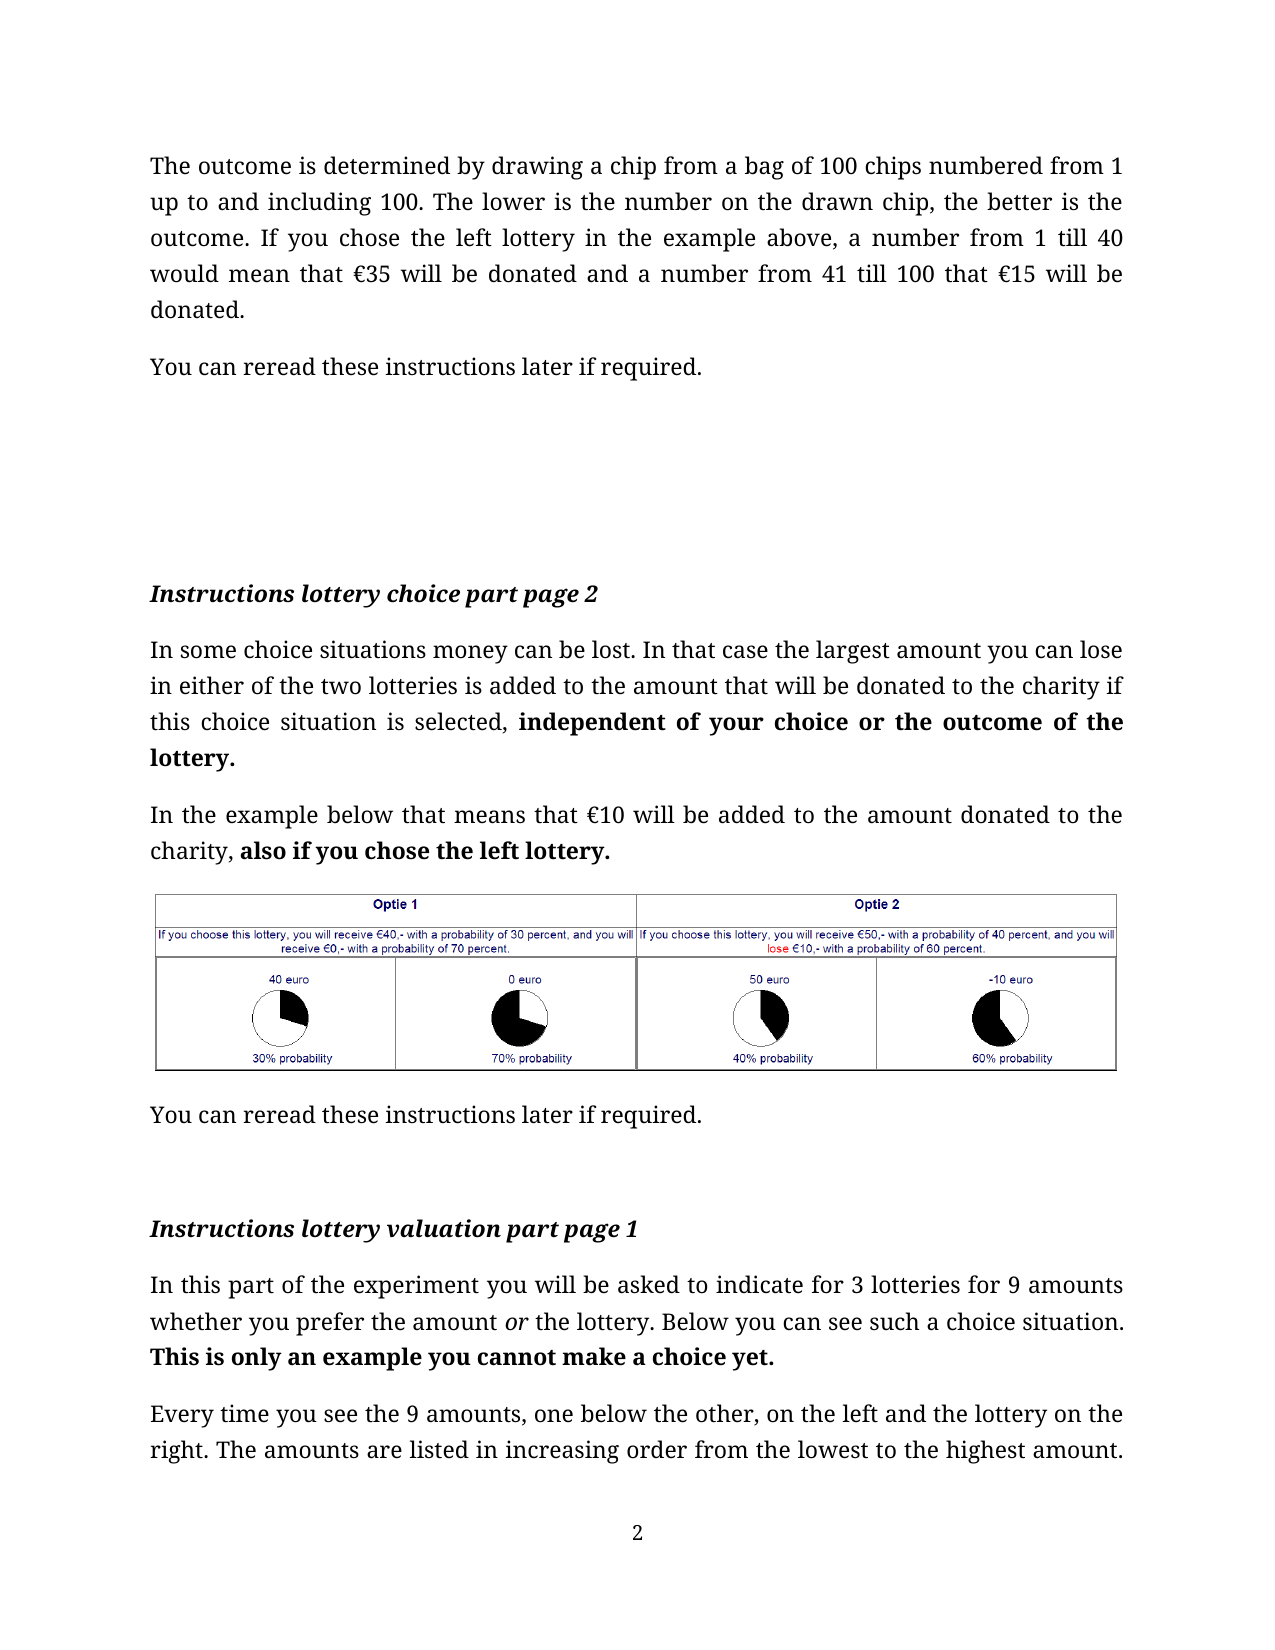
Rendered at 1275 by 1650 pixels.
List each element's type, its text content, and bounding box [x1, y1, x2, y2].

text In the example below that means that €10 will be added to the amount donated to the charity, also if you chose the left lottery. [150, 799, 1125, 866]
text Instructions lottery choice part page 2 [150, 578, 1125, 609]
text The outcome is determined by drawing a chip from a bag of 100 chips numbered from 1 up to and including 100. The lower is the number on the drawn chip, the better is the outcome. If you chose the left lottery in the example above, a number from 1 till 40 would mean that €35 will be donated and a number from 41 till 100 that €15 will be donated. [150, 150, 1125, 325]
text You can reread these instructions later if required. [150, 351, 1125, 382]
text In this part of the experiment you will be asked to indicate for 3 lotteries for 9 amounts whether you prefer the amount or the lottery. Below you can see such a choice situation. This is only an example you cannot make a choice yet. [150, 1269, 1125, 1373]
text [150, 1398, 1125, 1465]
picture [150, 891, 1124, 1075]
text You can reread these instructions later if required. [150, 1099, 1125, 1130]
text Instructions lottery valuation part page 1 [150, 1213, 1125, 1244]
text In some choice situations money can be lost. In that case the largest amount you can lose in either of the two lotteries is added to the amount that will be donated to the charity if this choice situation is selected, independent of your choice or the outcome of the lottery. [150, 634, 1125, 773]
